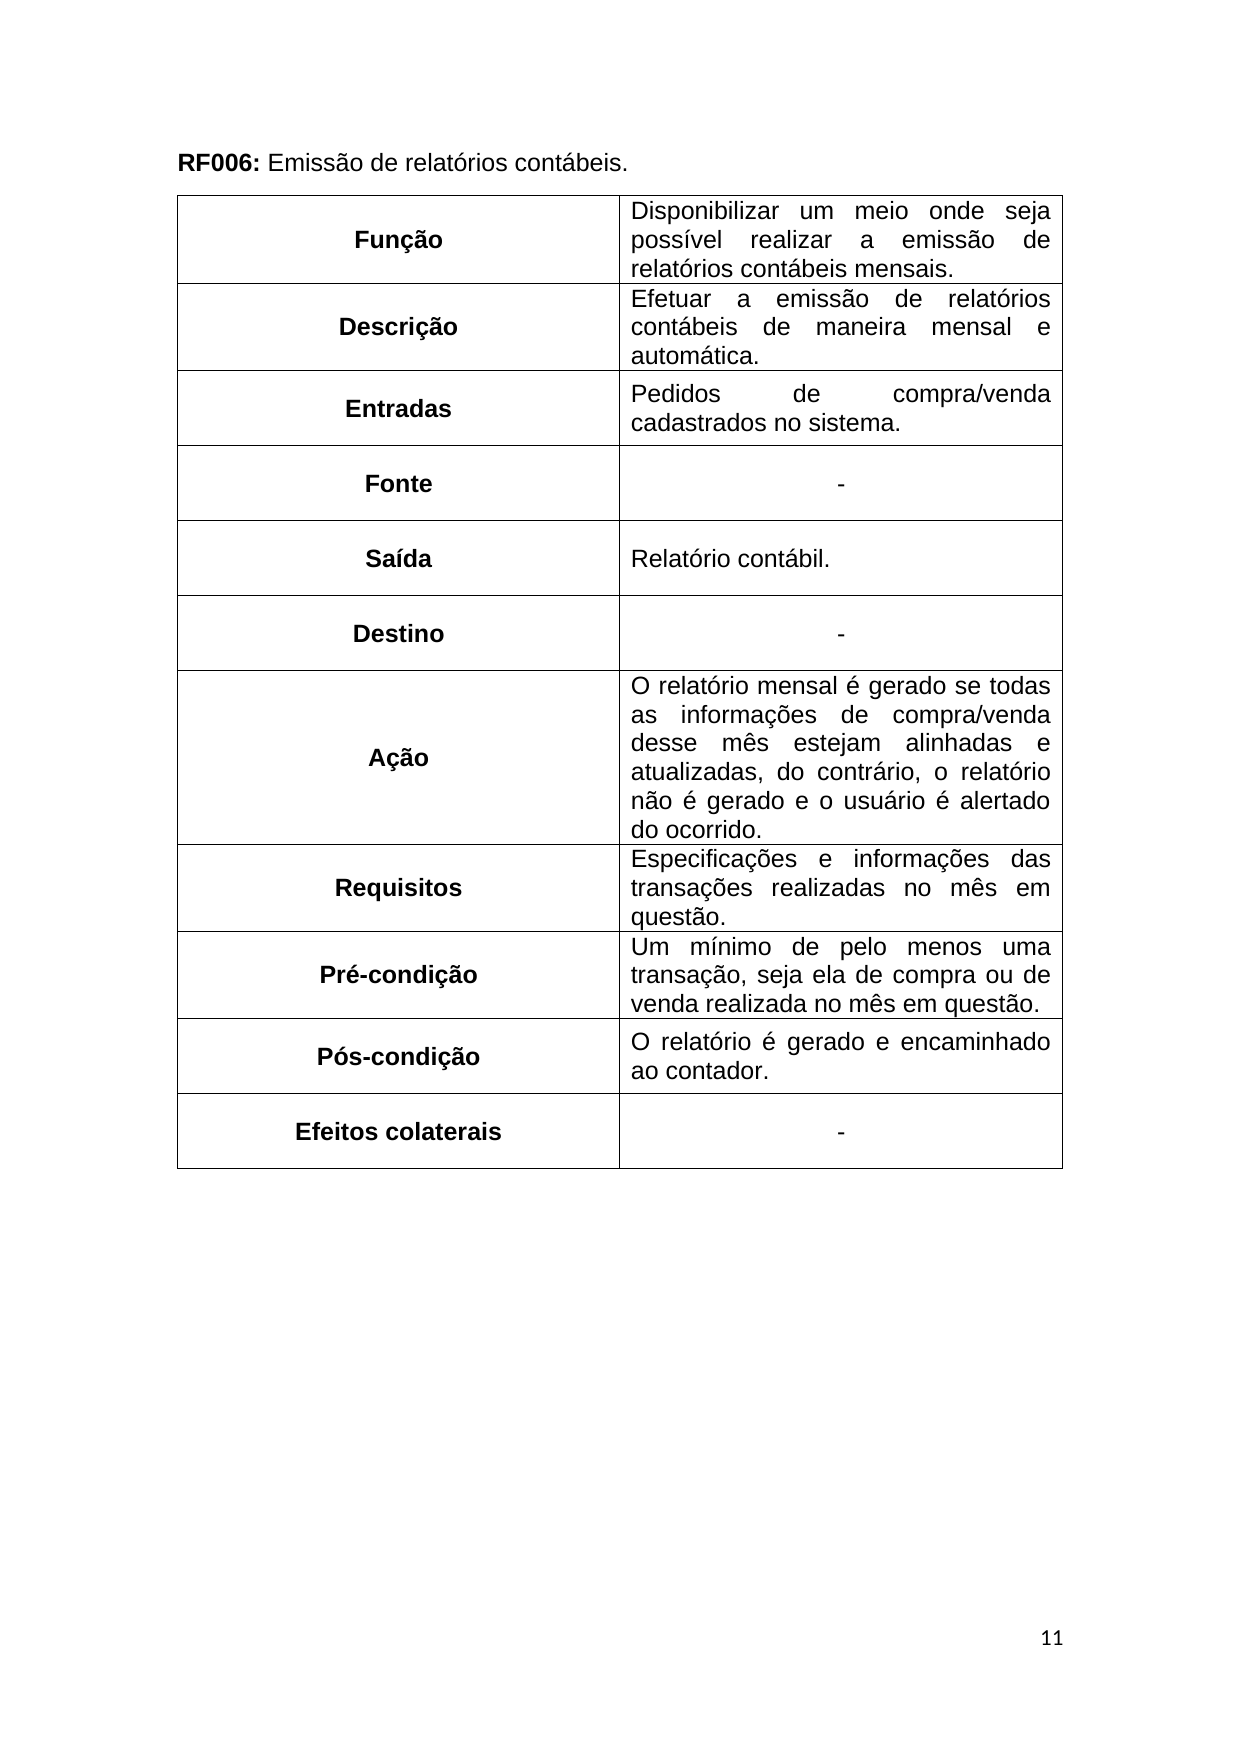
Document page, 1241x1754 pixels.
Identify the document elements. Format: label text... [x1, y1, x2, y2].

table_cell Fonte [178, 446, 619, 520]
table_cell O relatório mensal é gerado se todas as informações de compra/venda desse mês estejam alinhadas e atualizadas, do contrário, o relatório não é gerado e o usuário é alertado do ocorrido. [620, 671, 1062, 843]
table_cell Descrição [178, 284, 619, 370]
table_cell Efeitos colaterais [178, 1094, 619, 1168]
table_cell Destino [178, 596, 619, 670]
table_cell Requisitos [178, 845, 619, 931]
table_cell - [620, 1094, 1062, 1168]
table_header Disponibilizar um meio onde seja possível realizar a emissão de relatórios contábeis mensais. [620, 196, 1062, 283]
table_cell Saída [178, 521, 619, 595]
table_cell Relatório contábil. [620, 521, 1062, 595]
table_cell Efetuar a emissão de relatórios contábeis de maneira mensal e automática. [620, 284, 1062, 370]
table_cell - [620, 596, 1062, 670]
table_cell Especificações e informações das transações realizadas no mês em questão. [620, 845, 1062, 931]
table_cell - [620, 446, 1062, 520]
table_header Função [178, 196, 619, 283]
table_cell Pré-condição [178, 932, 619, 1018]
table_cell Entradas [178, 371, 619, 445]
table_cell Um mínimo de pelo menos uma transação, seja ela de compra ou de venda realizada no mês em questão. [620, 932, 1062, 1018]
text RF006: Emissão de relatórios contábeis. [177, 148, 1063, 176]
table_cell Pedidos de compra/venda cadastrados no sistema. [620, 371, 1062, 445]
table_cell O relatório é gerado e encaminhado ao contador. [620, 1019, 1062, 1093]
table_cell Pós-condição [178, 1019, 619, 1093]
table_cell Ação [178, 671, 619, 843]
